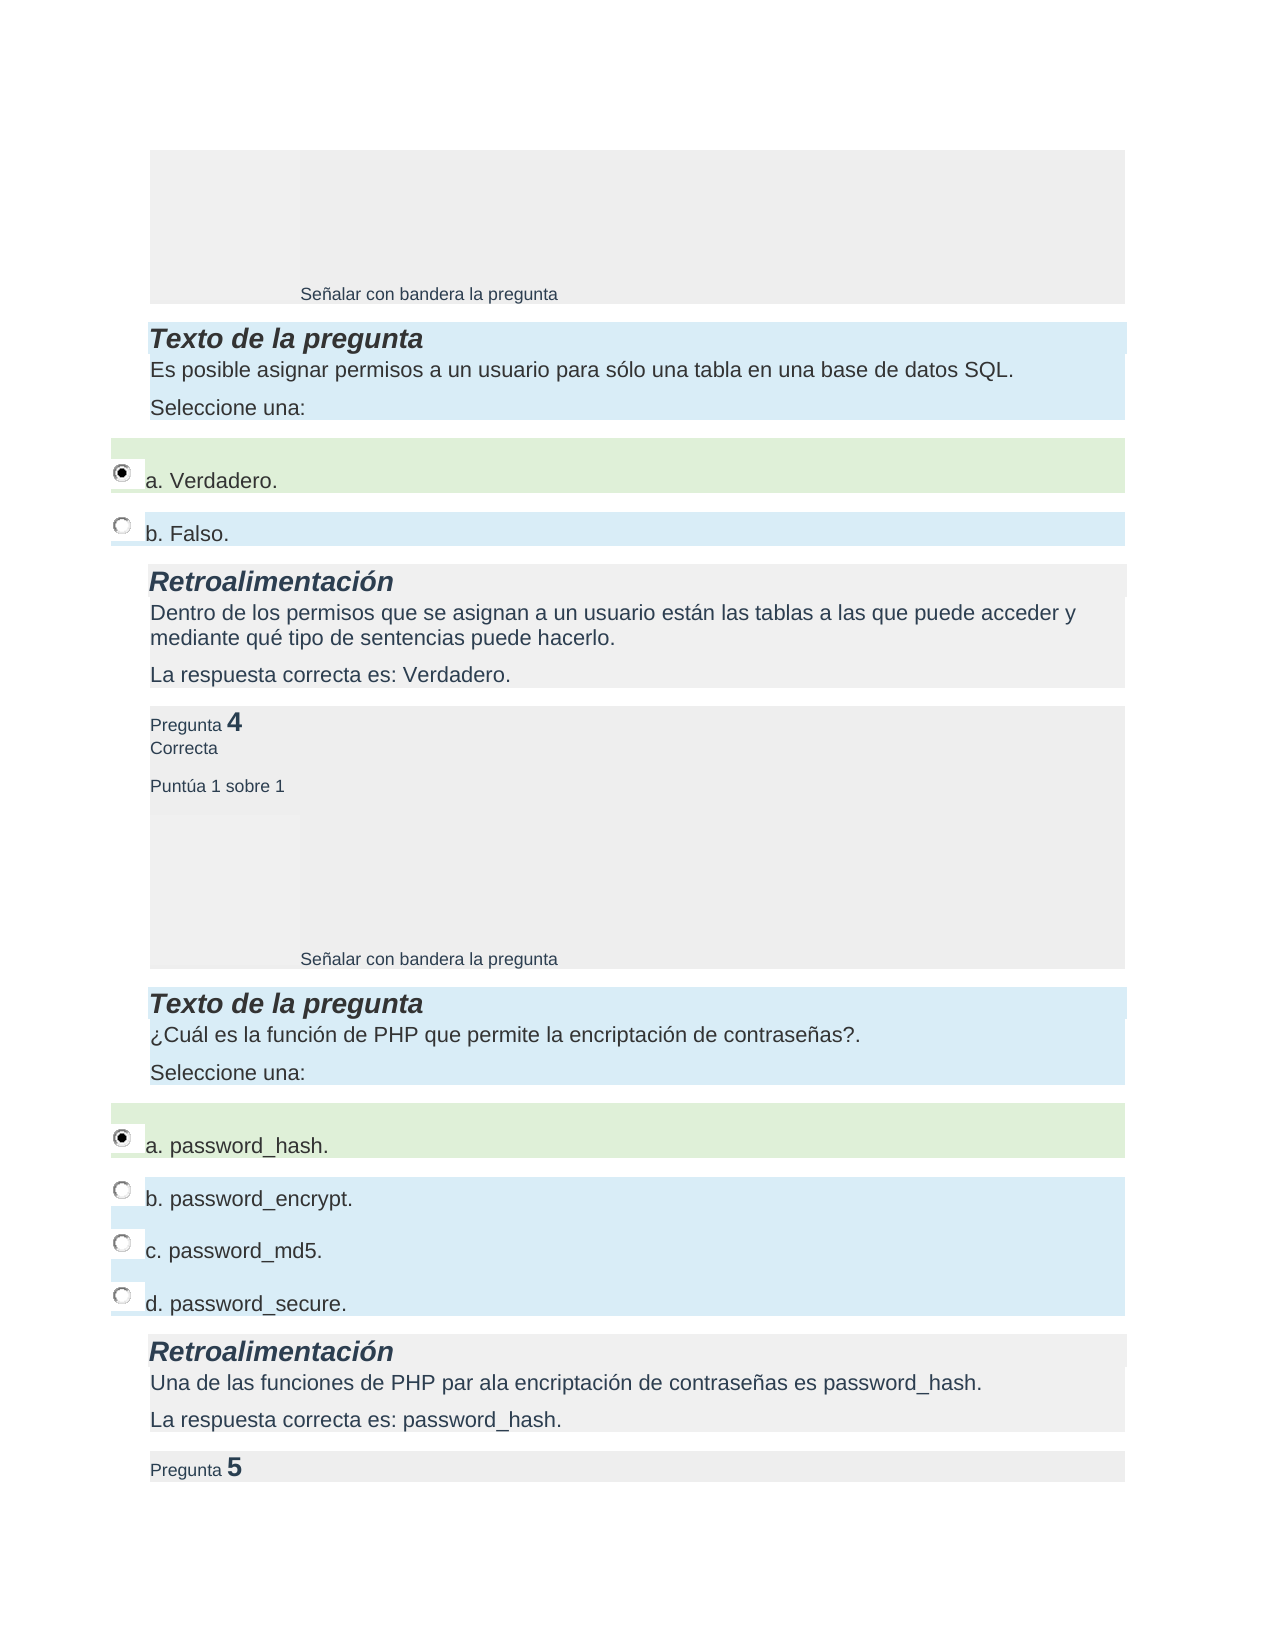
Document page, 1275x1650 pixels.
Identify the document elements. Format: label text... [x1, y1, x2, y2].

text d. password_secure. [111, 1282, 1125, 1316]
text Dentro de los permisos que se asignan a un usuario están las tablas a las que puede acceder y mediante qué tipo de sentencias puede hacerlo. [150, 599, 1125, 650]
text Seleccione una: [150, 395, 1125, 420]
text b. Falso. [111, 512, 1125, 546]
subtitle Texto de la pregunta [148, 987, 1127, 1019]
text La respuesta correcta es: password_hash. [150, 1407, 1125, 1432]
text Puntúa 1 sobre 1 [150, 776, 1125, 797]
text c. password_md5. [111, 1229, 1125, 1263]
text a. Verdadero. [111, 438, 1125, 493]
text Señalar con bandera la pregunta [150, 150, 1125, 304]
text a. password_hash. [111, 1103, 1125, 1158]
text Seleccione una: [150, 1059, 1125, 1085]
subtitle Retroalimentación [148, 564, 1127, 597]
text Es posible asignar permisos a un usuario para sólo una tabla en una base de datos SQL. [150, 357, 1125, 382]
subtitle Pregunta 4 [150, 706, 1125, 737]
text Correcta [150, 737, 1125, 758]
text b. password_encrypt. [111, 1177, 1125, 1211]
subtitle Texto de la pregunta [148, 322, 1127, 354]
text Señalar con bandera la pregunta [150, 815, 1125, 969]
subtitle Pregunta 5 [150, 1451, 1125, 1482]
text Una de las funciones de PHP par ala encriptación de contraseñas es password_hash. [150, 1369, 1125, 1395]
subtitle Retroalimentación [148, 1334, 1127, 1367]
text La respuesta correcta es: Verdadero. [150, 662, 1125, 688]
text ¿Cuál es la función de PHP que permite la encriptación de contraseñas?. [150, 1022, 1125, 1047]
